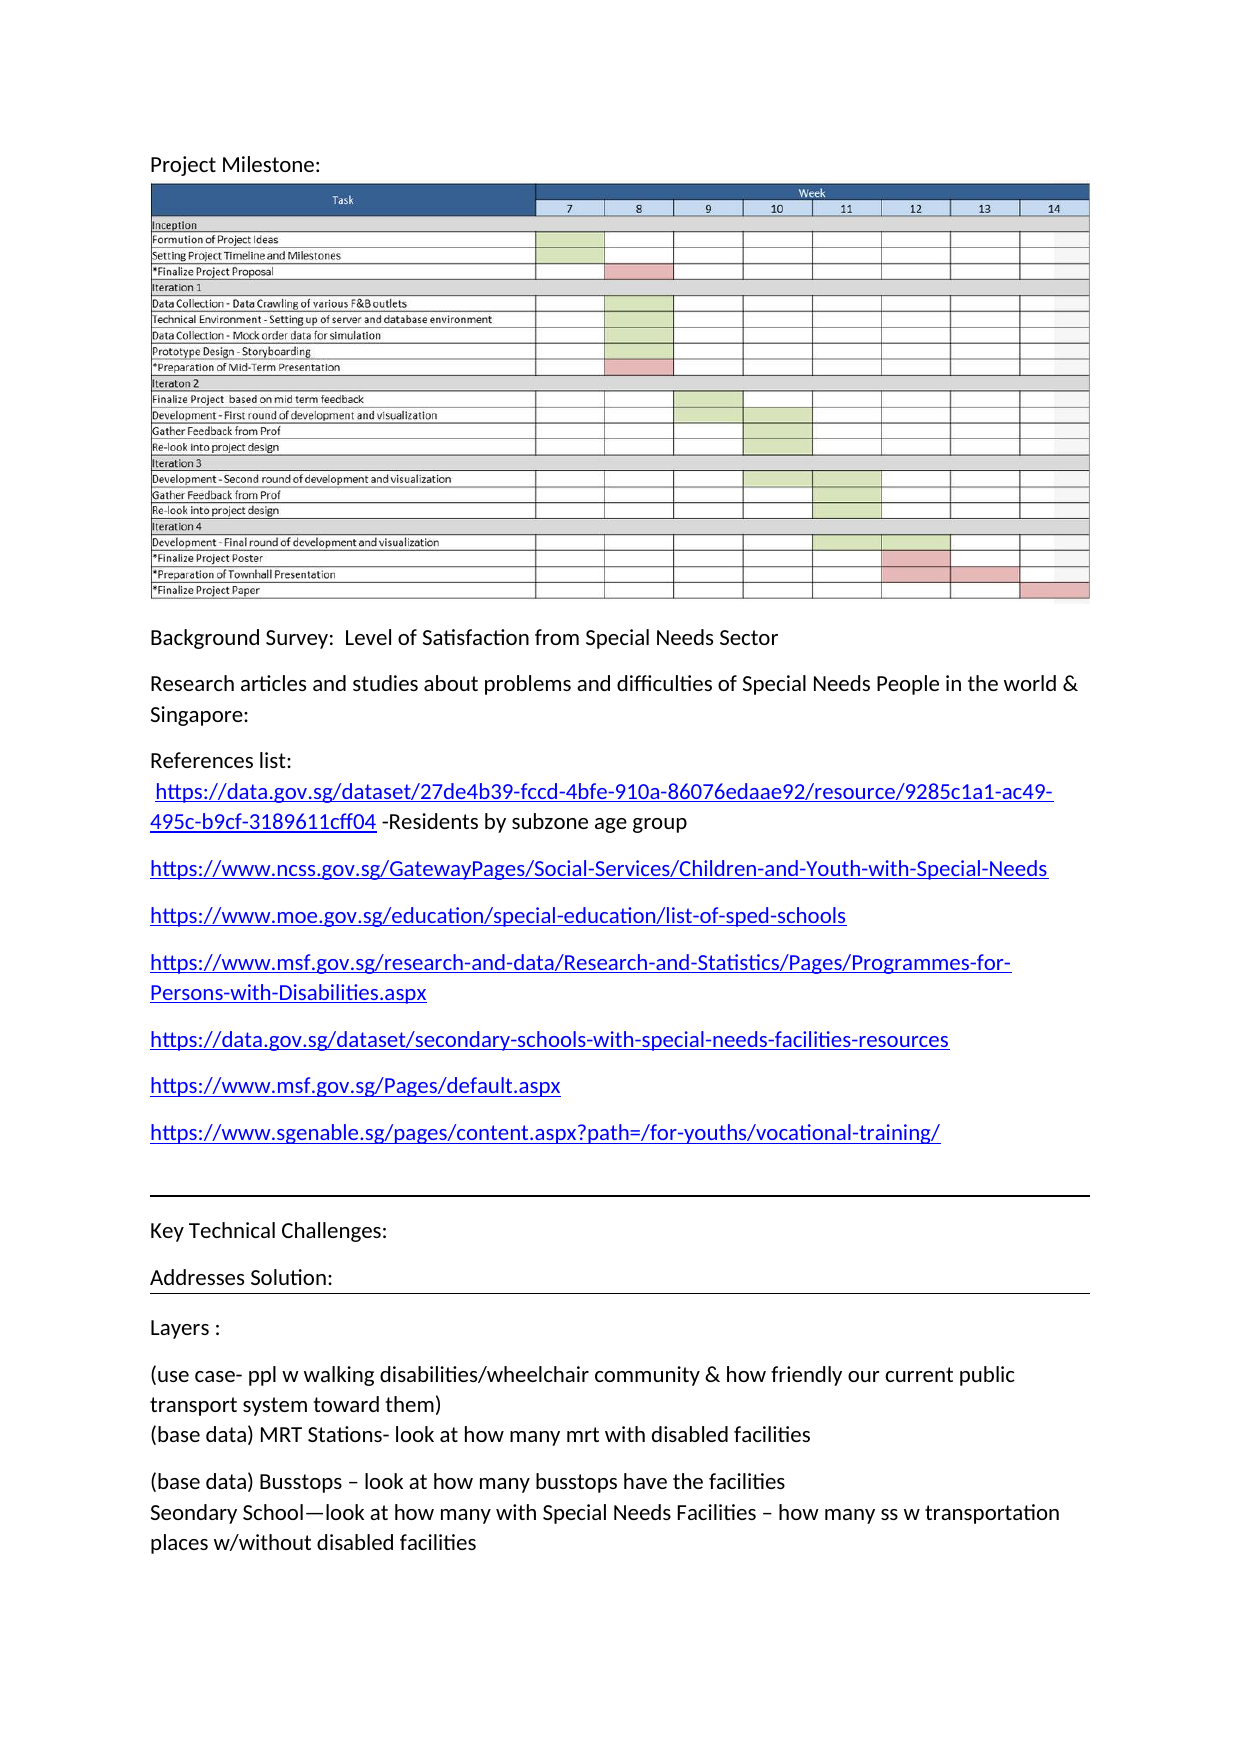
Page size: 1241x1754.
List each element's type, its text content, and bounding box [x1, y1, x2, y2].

text Research articles and studies about problems and difficulties of Special Needs People in the world & Singapore: [150, 669, 1090, 728]
text Layers : [150, 1313, 1090, 1341]
text (use case- ppl w walking disabilities/wheelchair community & how friendly our current public transport system toward them) (base data) MRT Stations- look at how many mrt with disabled facilities [150, 1360, 1090, 1448]
text https://www.moe.gov.sg/education/special-education/list-of-sped-schools [150, 901, 1090, 929]
text https://www.sgenable.sg/pages/content.aspx?path=/for-youths/vocational-training/ [150, 1118, 1090, 1146]
text https://www.ncss.gov.sg/GatewayPages/Social-Services/Children-and-Youth-with-Special-Needs [150, 854, 1090, 882]
picture [150, 180, 1090, 604]
text (base data) Busstops – look at how many busstops have the facilities Seondary School—look at how many with Special Needs Facilities – how many ss w transportation places w/without disabled facilities [150, 1467, 1090, 1556]
text https://www.msf.gov.sg/research-and-data/Research-and-Statistics/Pages/Programmes-for-Persons-with-Disabilities.aspx [150, 948, 1090, 1006]
text https://data.gov.sg/dataset/secondary-schools-with-special-needs-facilities-resources [150, 1025, 1090, 1053]
text Addresses Solution: [150, 1263, 1090, 1293]
text Key Technical Challenges: [150, 1216, 1090, 1244]
text References list: https://data.gov.sg/dataset/27de4b39-fccd-4bfe-910a-86076edaae92/resource/9285c1a1-ac49-495c-b9cf-3189611cff04 -Residents by subzone age group [150, 747, 1090, 835]
text https://www.msf.gov.sg/Pages/default.aspx [150, 1072, 1090, 1099]
text Project Milestone: [150, 150, 1090, 180]
text Background Survey: Level of Satisfaction from Special Needs Sector [150, 623, 1090, 651]
